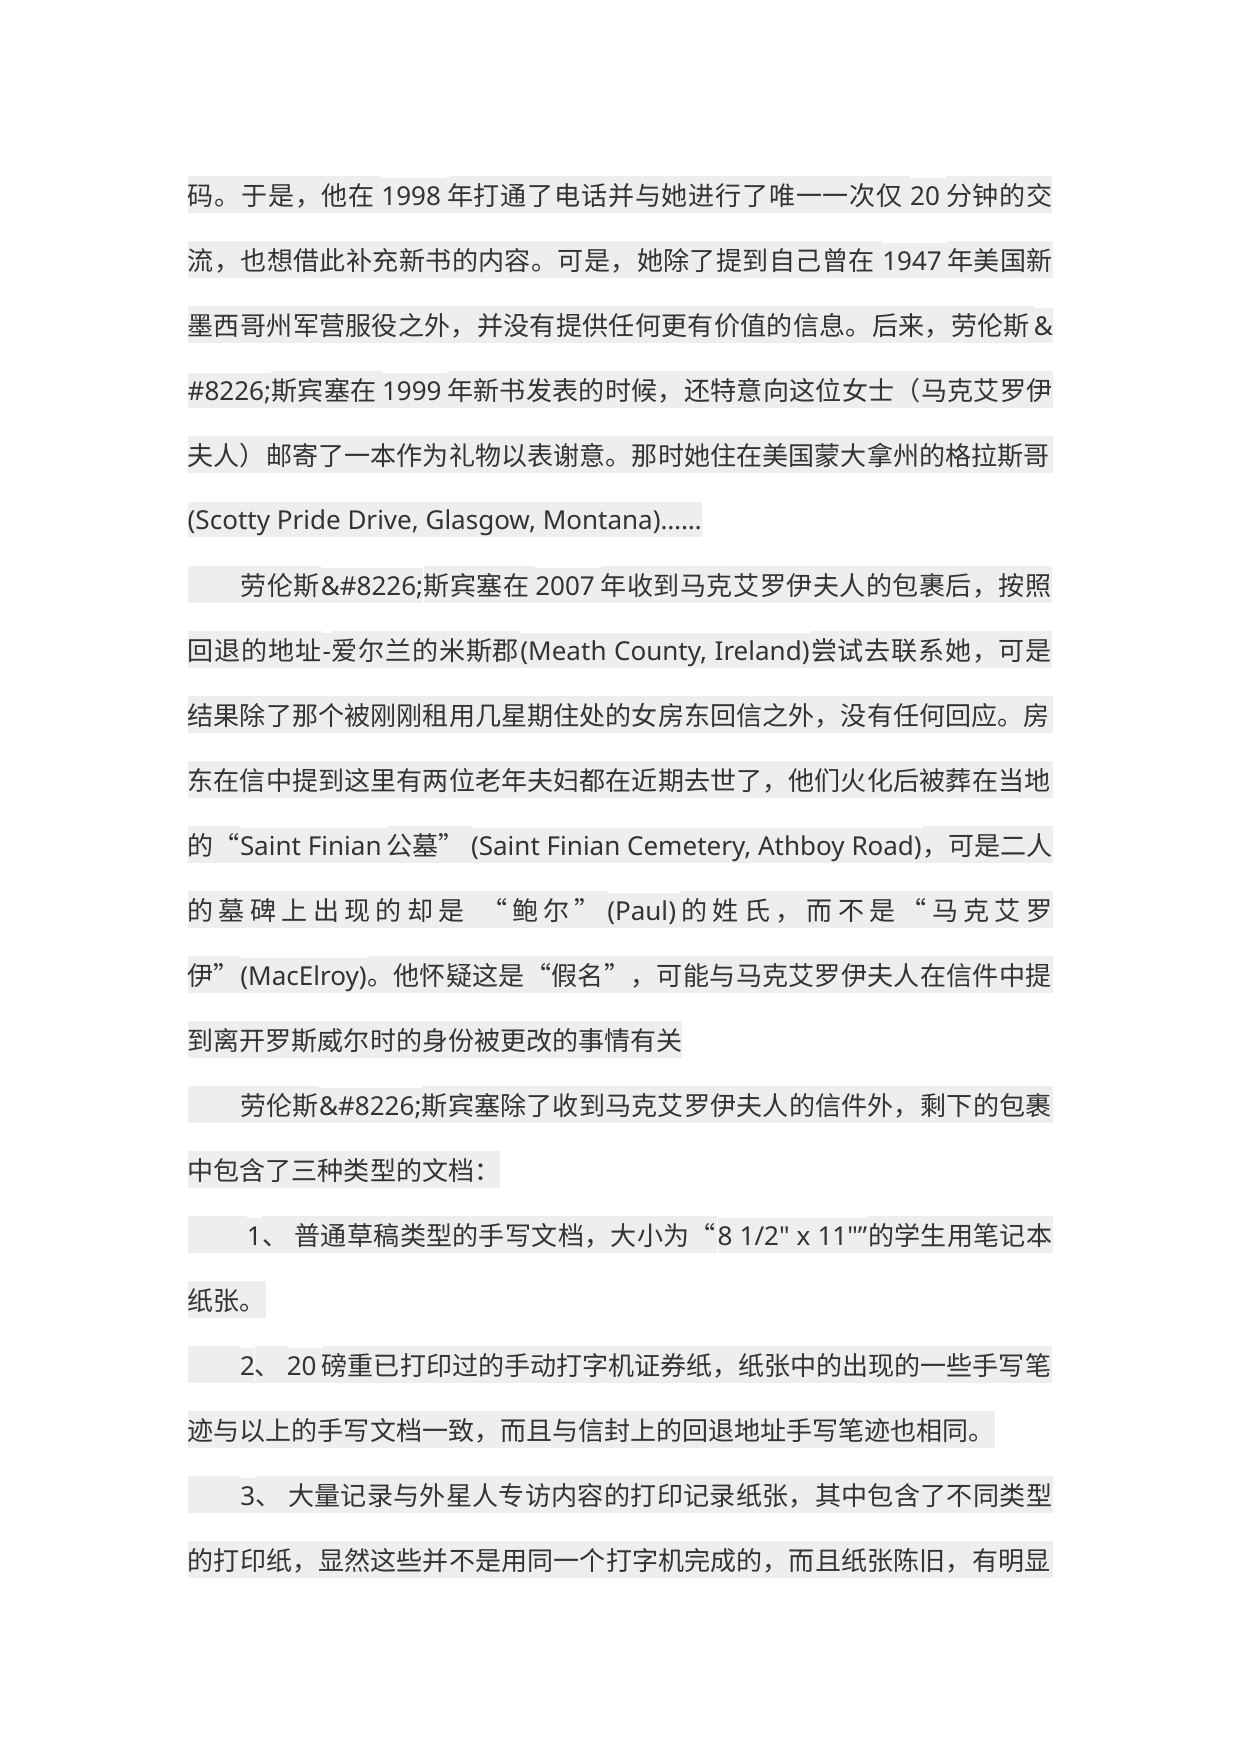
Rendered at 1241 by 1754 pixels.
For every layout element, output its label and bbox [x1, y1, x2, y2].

text [187, 162, 1053, 1592]
